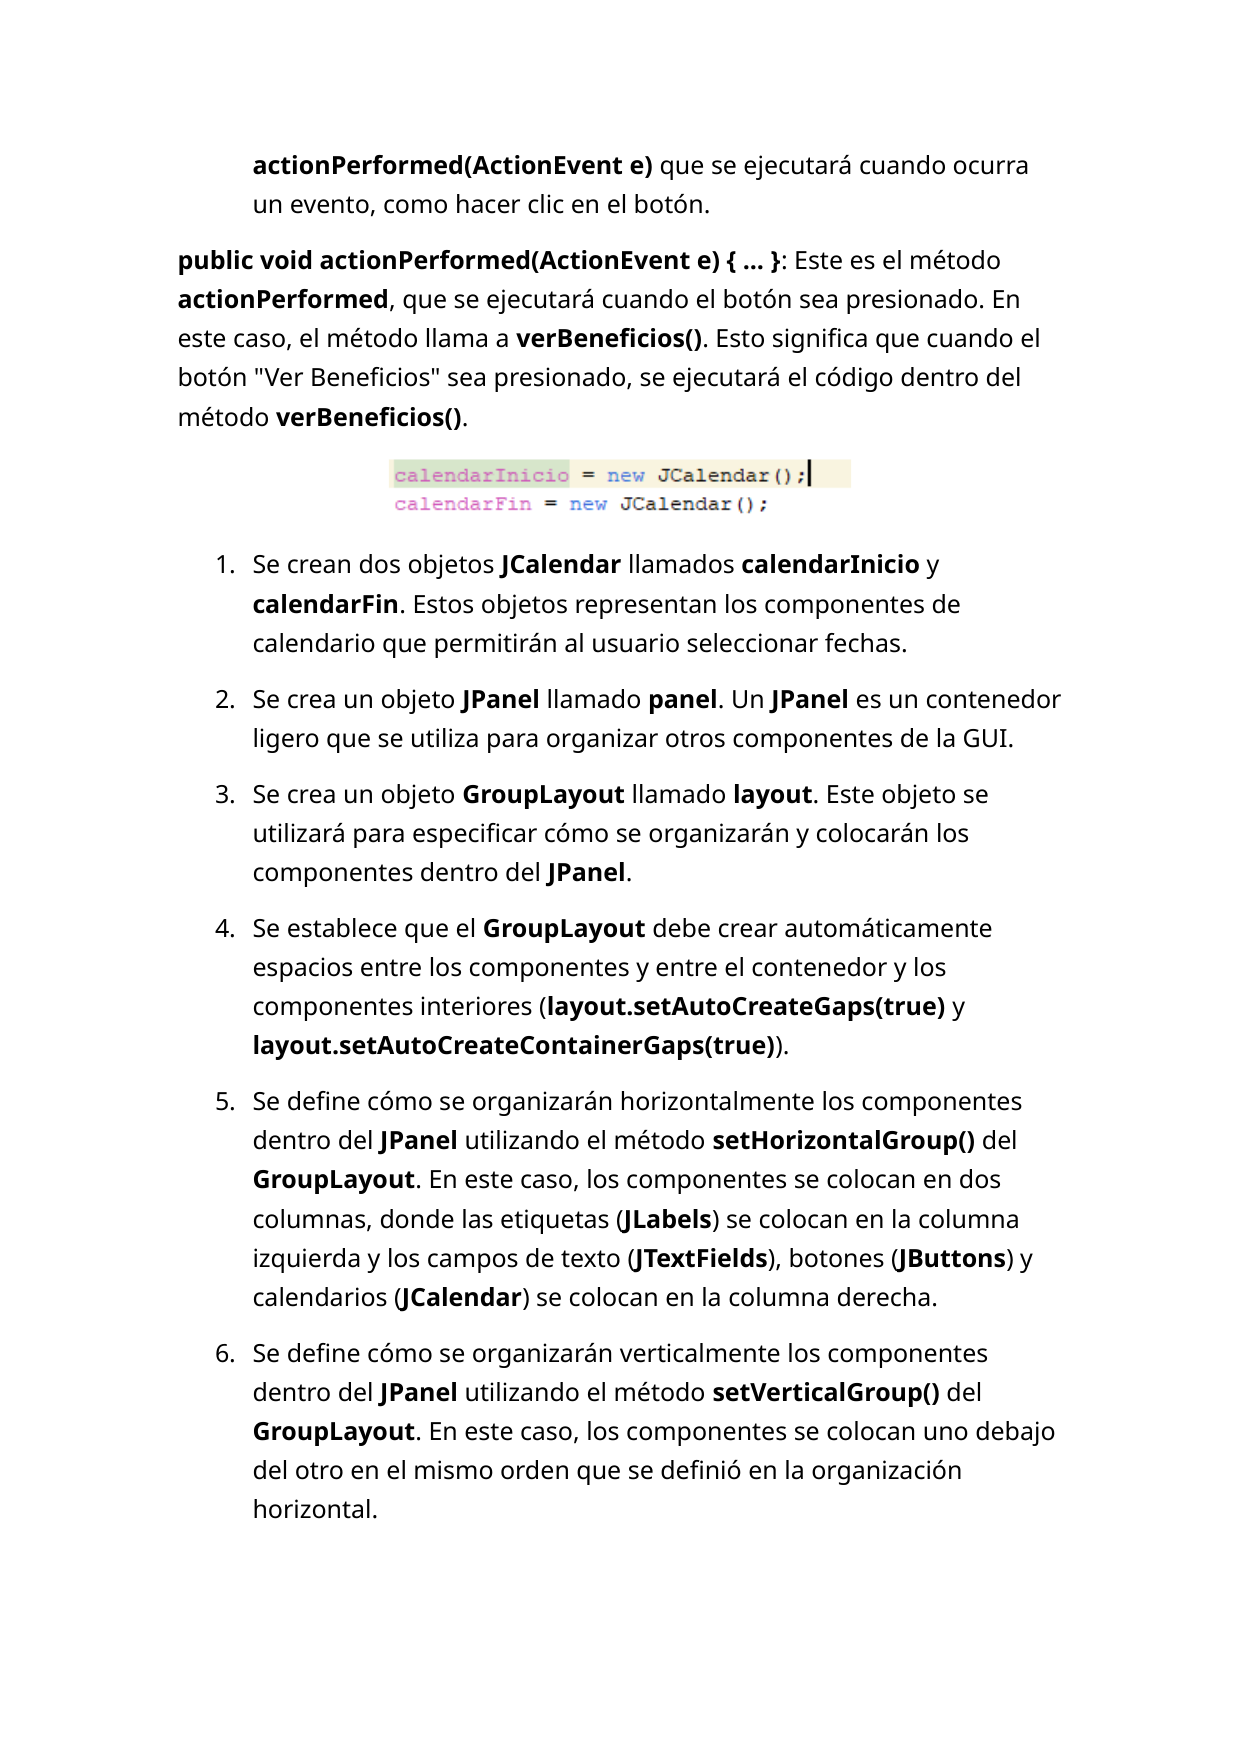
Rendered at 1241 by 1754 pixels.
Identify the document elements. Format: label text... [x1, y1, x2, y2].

list Se establece que el GroupLayout debe crear automáticamente espacios entre los componentes y entre el contenedor y los componentes interiores (layout.setAutoCreateGaps(true) y layout.setAutoCreateContainerGaps(true)). [215, 911, 1063, 1062]
picture [388, 455, 852, 526]
list Se crean dos objetos JCalendar llamados calendarInicio y calendarFin. Estos objetos representan los componentes de calendario que permitirán al usuario seleccionar fechas. [215, 547, 1063, 659]
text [252, 148, 1063, 221]
text public void actionPerformed(ActionEvent e) { ... }: Este es el método actionPerformed, que se ejecutará cuando el botón sea presionado. En este caso, el método llama a verBeneficios(). Esto significa que cuando el botón "Ver Beneficios" sea presionado, se ejecutará el código dentro del método verBeneficios(). [177, 243, 1063, 433]
list Se define cómo se organizarán verticalmente los componentes dentro del JPanel utilizando el método setVerticalGroup() del GroupLayout. En este caso, los componentes se colocan uno debajo del otro en el mismo orden que se definió en la organización horizontal. [215, 1336, 1063, 1526]
list Se crea un objeto GroupLayout llamado layout. Este objeto se utilizará para especificar cómo se organizarán y colocarán los componentes dentro del JPanel. [215, 776, 1063, 889]
list Se crea un objeto JPanel llamado panel. Un JPanel es un contenedor ligero que se utiliza para organizar otros componentes de la GUI. [215, 681, 1063, 754]
list Se define cómo se organizarán horizontalmente los componentes dentro del JPanel utilizando el método setHorizontalGroup() del GroupLayout. En este caso, los componentes se colocan en dos columnas, donde las etiquetas (JLabels) se colocan en la columna izquierda y los campos de texto (JTextFields), botones (JButtons) y calendarios (JCalendar) se colocan en la columna derecha. [215, 1084, 1063, 1314]
